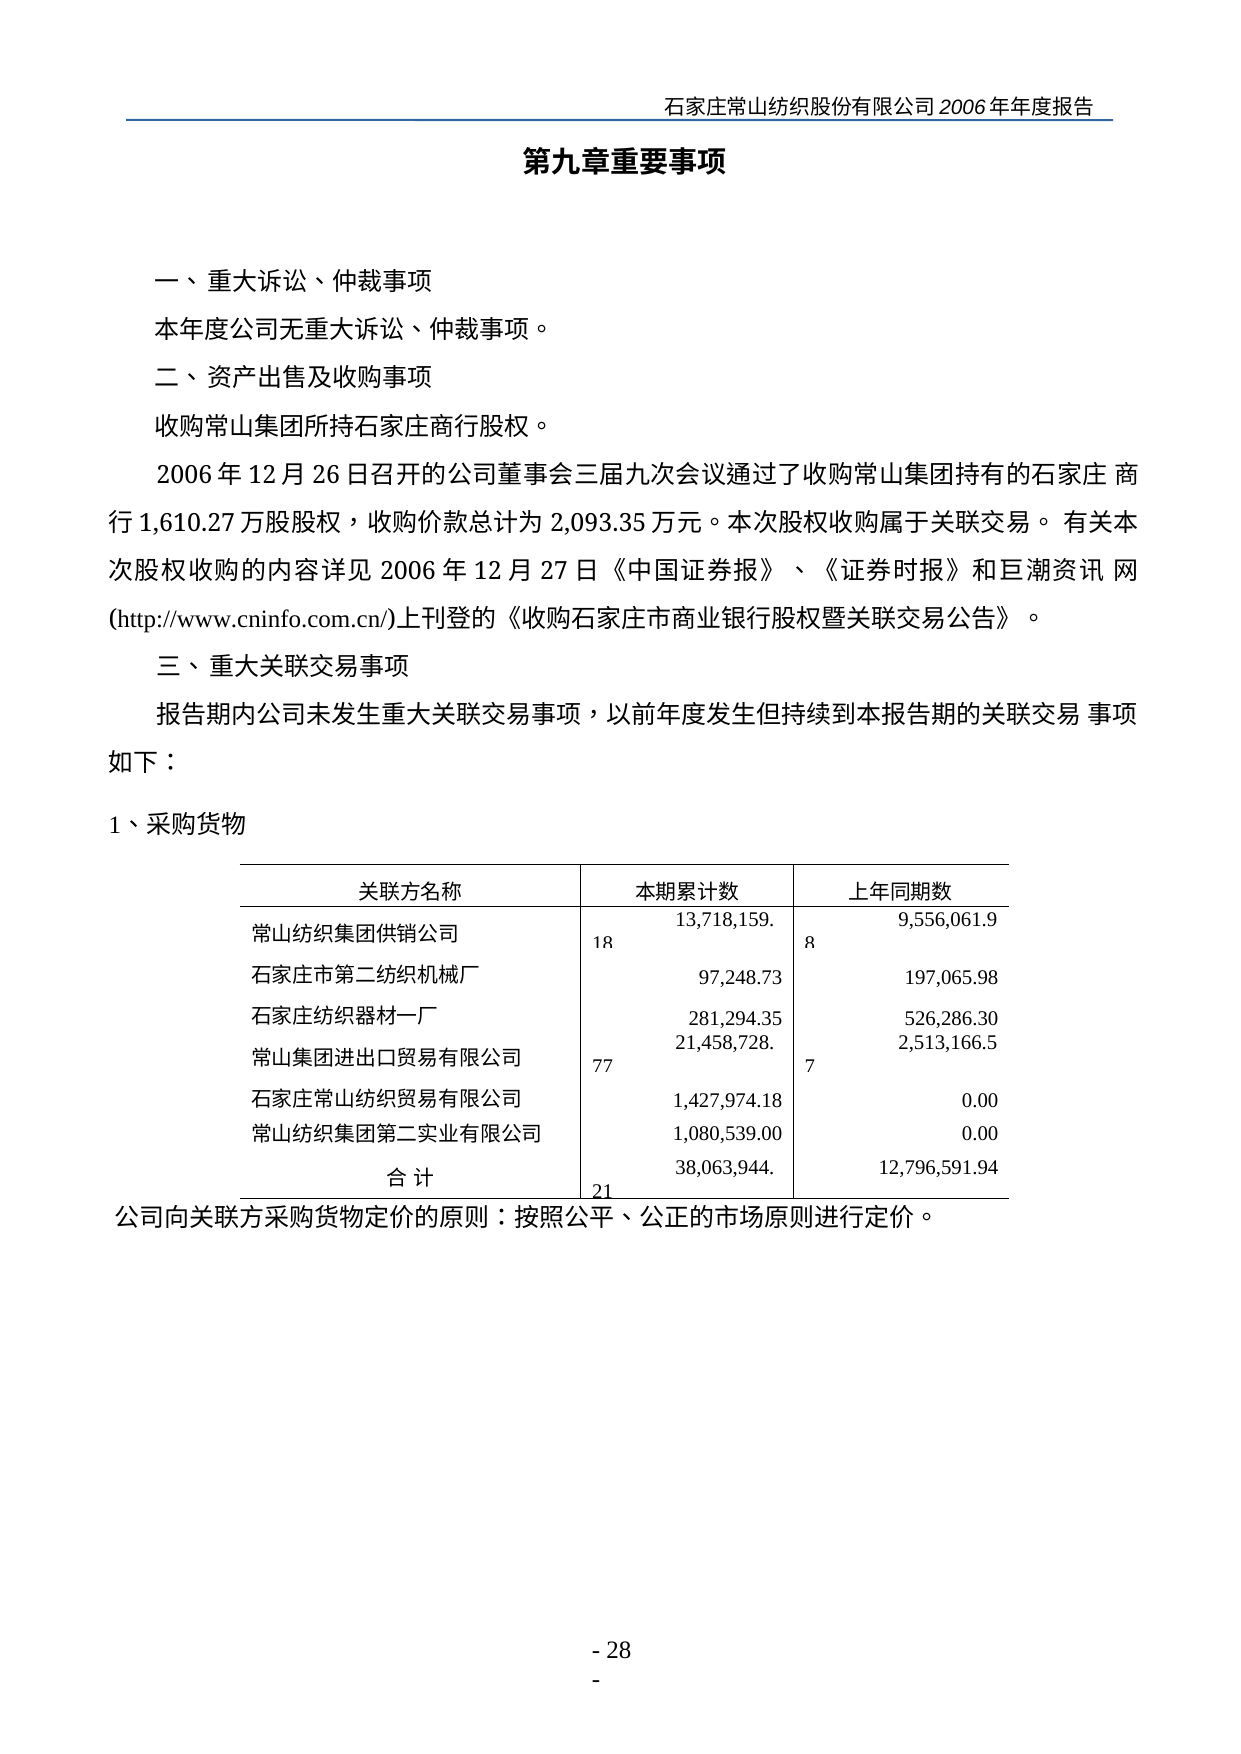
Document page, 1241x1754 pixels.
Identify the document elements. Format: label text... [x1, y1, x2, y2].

table_cell 13,718,159.18 [581, 907, 793, 948]
table_cell 9,556,061.98 [794, 907, 1009, 948]
table_cell 石家庄市第二纺织机械厂 [240, 948, 580, 989]
text 三、 重大关联交易事项 [108, 637, 1141, 685]
table_cell 38,063,944.21 [581, 1155, 793, 1198]
table_cell 281,294.35 [581, 989, 793, 1030]
text 本年度公司无重大诉讼、仲裁事项。 [108, 300, 1141, 348]
table_cell 2,513,166.57 [794, 1030, 1009, 1071]
table_cell 12,796,591.94 [794, 1155, 1009, 1198]
table_cell 石家庄纺织器材一厂 [240, 989, 580, 1030]
table_header 本期累计数 [581, 865, 793, 906]
text 1、采购货物 [108, 806, 1141, 841]
table_cell 常山集团进出口贸易有限公司 [240, 1030, 580, 1071]
text 报告期内公司未发生重大关联交易事项，以前年度发生但持续到本报告期的关联交易 事项如下： [108, 685, 1141, 781]
table_cell 石家庄常山纺织贸易有限公司 [240, 1071, 580, 1112]
table_cell 97,248.73 [581, 948, 793, 989]
table_cell 1,427,974.18 [581, 1071, 793, 1112]
table_header 上年同期数 [794, 865, 1009, 906]
table_cell 526,286.30 [794, 989, 1009, 1030]
text 第九章重要事项 [108, 142, 1141, 181]
table_cell 常山纺织集团第二实业有限公司 [240, 1112, 580, 1155]
text 二、 资产出售及收购事项 [108, 348, 1141, 396]
table_cell 合 计 [240, 1155, 580, 1198]
table_cell 21,458,728.77 [581, 1030, 793, 1071]
text 公司向关联方采购货物定价的原则：按照公平、公正的市场原则进行定价。 [114, 1199, 1141, 1233]
table_cell 0.00 [794, 1112, 1009, 1155]
table_cell 1,080,539.00 [581, 1112, 793, 1155]
table_cell 0.00 [794, 1071, 1009, 1112]
text 2006年12月26日召开的公司董事会三届九次会议通过了收购常山集团持有的石家庄 商行1,610.27万股股权，收购价款总计为2,093.35万元。本次股权收购属于关联交易。 有关本次股权收购的内容详见2006年12月27日《中国证券报》、《证券时报》和巨潮资讯 网(http://www.cninfo.com.cn/)上刊登的《收购石家庄市商业银行股权暨关联交易公告》。 [108, 444, 1141, 637]
text 一、 重大诉讼、仲裁事项 [108, 252, 1141, 300]
table_header 关联方名称 [240, 865, 580, 906]
table_cell 常山纺织集团供销公司 [240, 907, 580, 948]
table_cell 197,065.98 [794, 948, 1009, 989]
text 收购常山集团所持石家庄商行股权。 [108, 396, 1141, 444]
